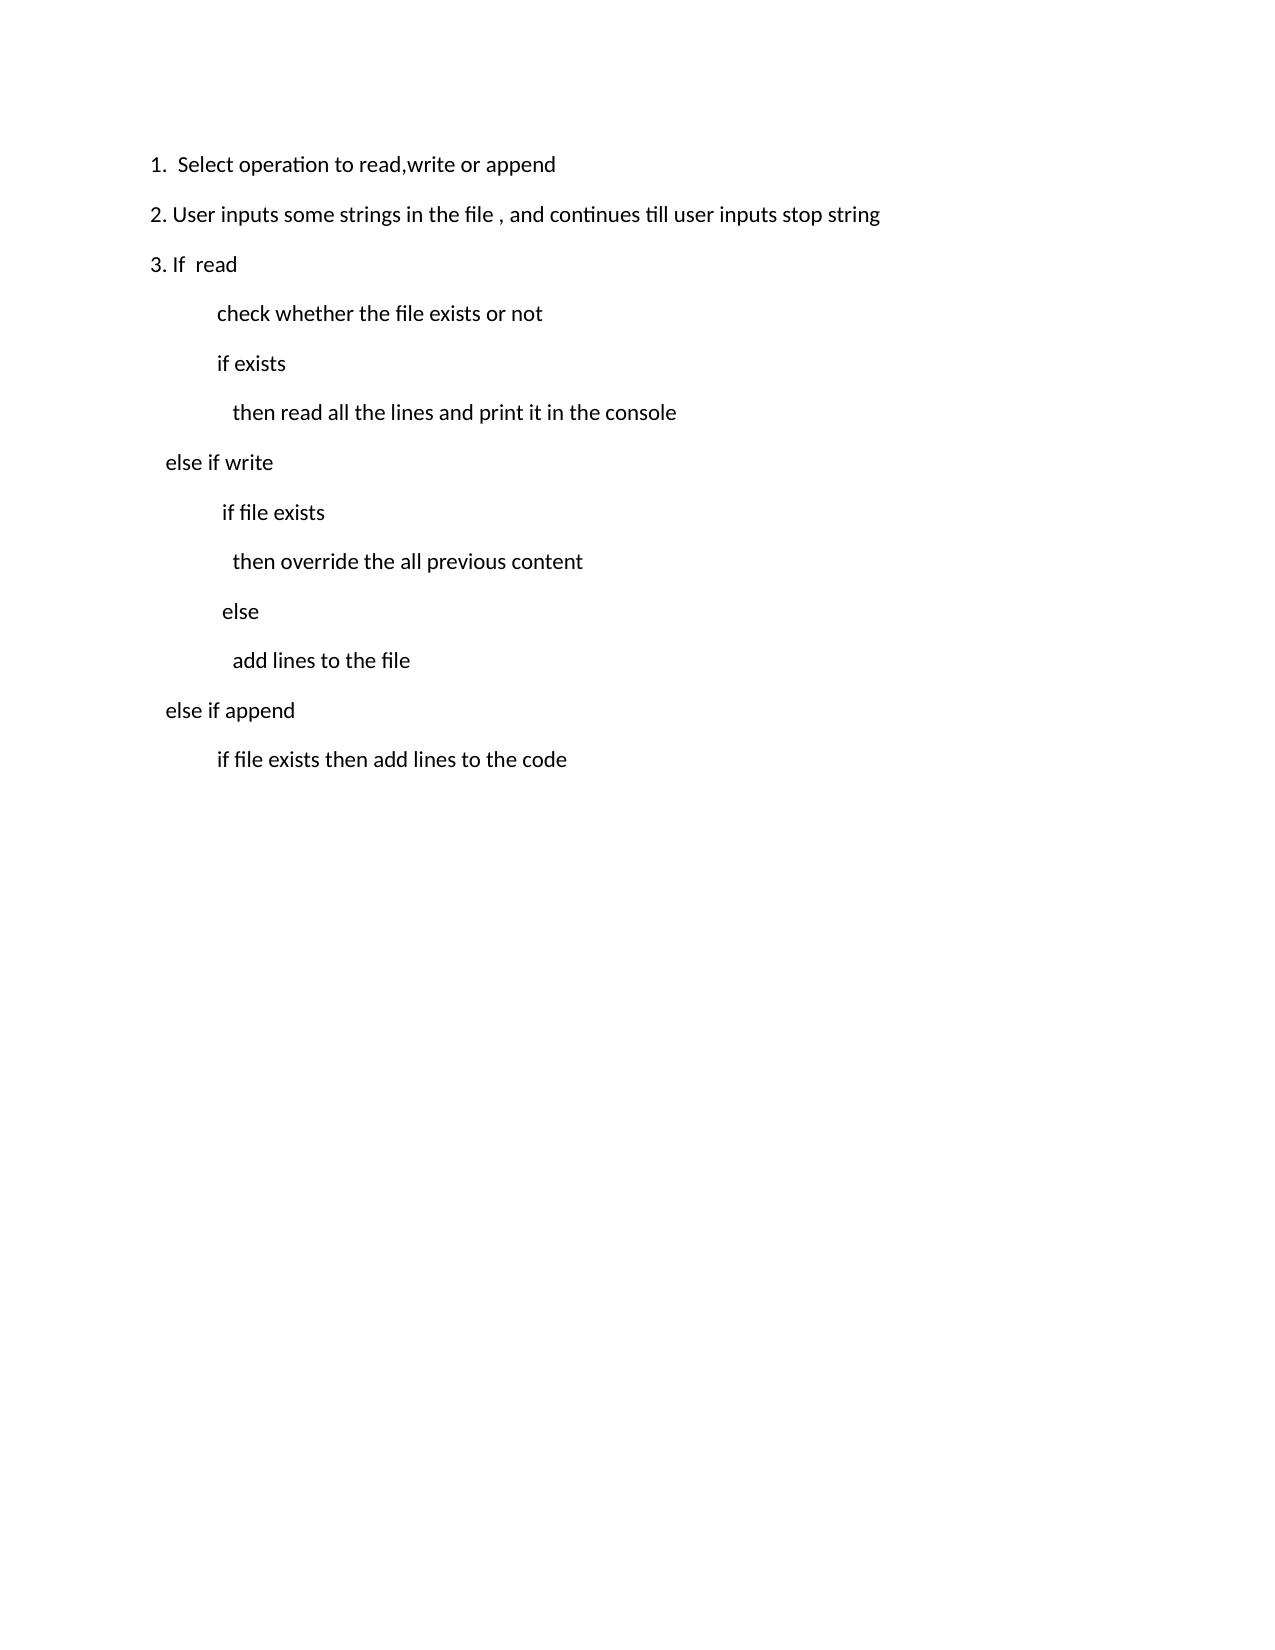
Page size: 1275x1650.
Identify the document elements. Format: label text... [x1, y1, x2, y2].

text 3. If read [150, 249, 1125, 278]
text if file exists [150, 497, 1125, 526]
text 2. User inputs some strings in the file , and continues till user inputs stop string [150, 199, 1125, 228]
text then read all the lines and print it in the console [150, 398, 1125, 427]
text 1. Select operation to read,write or append [150, 150, 1125, 179]
text else if write [150, 447, 1125, 476]
text if file exists then add lines to the code [150, 745, 1125, 774]
text if exists [150, 348, 1125, 377]
text else [150, 596, 1125, 625]
text check whether the file exists or not [150, 299, 1125, 327]
text then override the all previous content [150, 547, 1125, 575]
text else if append [150, 695, 1125, 724]
text add lines to the file [150, 646, 1125, 674]
